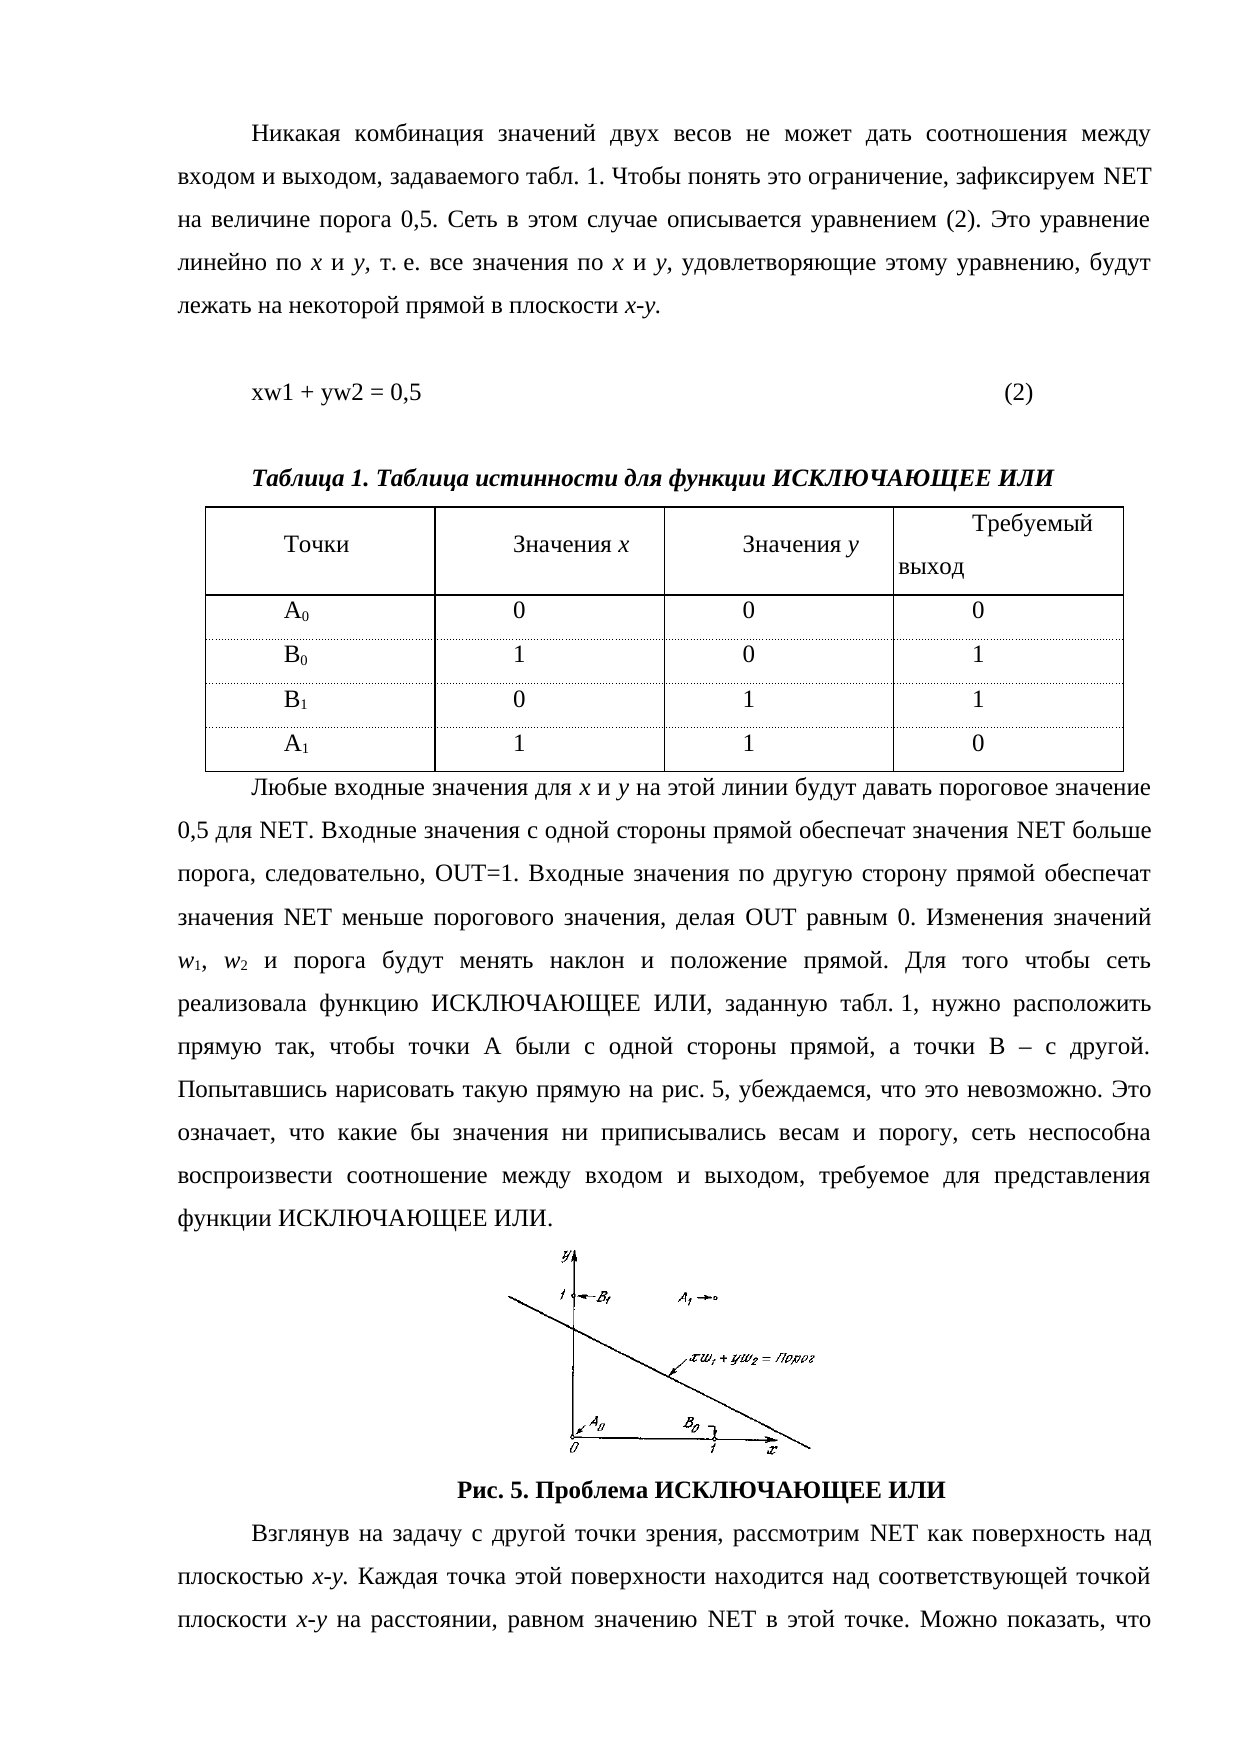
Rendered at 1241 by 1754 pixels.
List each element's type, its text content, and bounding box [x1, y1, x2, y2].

table_header Значения х [436, 508, 664, 594]
picture [436, 1246, 967, 1461]
table_cell 0 [894, 596, 1123, 638]
table_cell 0 [665, 639, 893, 683]
table_header Точки [206, 508, 434, 594]
text xw1 + yw2 = 0,5 (2) [177, 377, 1152, 406]
table_cell 0 [665, 596, 893, 638]
text Никакая комбинация значений двух весов не может дать соотношения между входом и выходом, задаваемого табл. 1. Чтобы понять это ограничение, зафиксируем NET на величине порога 0,5. Сеть в этом случае описывается уравнением (2). Это уравнение линейно по х и у, т. е. все значения по х и у, удовлетворяющие этому уравнению, будут лежать на некоторой прямой в плоскости х-у. [177, 118, 1152, 319]
table_cell 1 [894, 683, 1123, 727]
table_cell A1 [206, 727, 434, 771]
text Любые входные значения для х и у на этой линии будут давать пороговое значение 0,5 для NET. Входные значения с одной стороны прямой обеспечат значения NET больше порога, следовательно, OUT=1. Входные значения по другую сторону прямой обеспечат значения NET меньше порогового значения, делая OUT равным 0. Изменения значений w1, w2 и порога будут менять наклон и положение прямой. Для того чтобы сеть реализовала функцию ИСКЛЮЧАЮЩЕЕ ИЛИ, заданную табл. 1, нужно расположить прямую так, чтобы точки А были с одной стороны прямой, а точки В – с другой. Попытавшись нарисовать такую прямую на рис. 5, убеждаемся, что это невозможно. Это означает, что какие бы значения ни приписывались весам и порогу, сеть неспособна воспроизвести соотношение между входом и выходом, требуемое для представления функции ИСКЛЮЧАЮЩЕЕ ИЛИ. [177, 772, 1152, 1232]
text Рис. 5. Проблема ИСКЛЮЧАЮЩЕЕ ИЛИ [177, 1475, 1152, 1503]
table_cell 0 [436, 683, 664, 727]
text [177, 1518, 1152, 1633]
table_header Требуемый выход [894, 508, 1123, 594]
table_cell A0 [206, 596, 434, 638]
table_cell 1 [665, 727, 893, 771]
table_cell 1 [436, 727, 664, 771]
table_cell 0 [436, 596, 664, 638]
table_cell 0 [894, 727, 1123, 771]
table_cell 1 [665, 683, 893, 727]
table_cell 1 [436, 639, 664, 683]
table_cell B0 [206, 639, 434, 683]
table_cell B1 [206, 683, 434, 727]
table_cell 1 [894, 639, 1123, 683]
text Таблица 1. Таблица истинности для функции ИСКЛЮЧАЮЩЕЕ ИЛИ [177, 463, 1152, 492]
table_header Значения у [665, 508, 893, 594]
